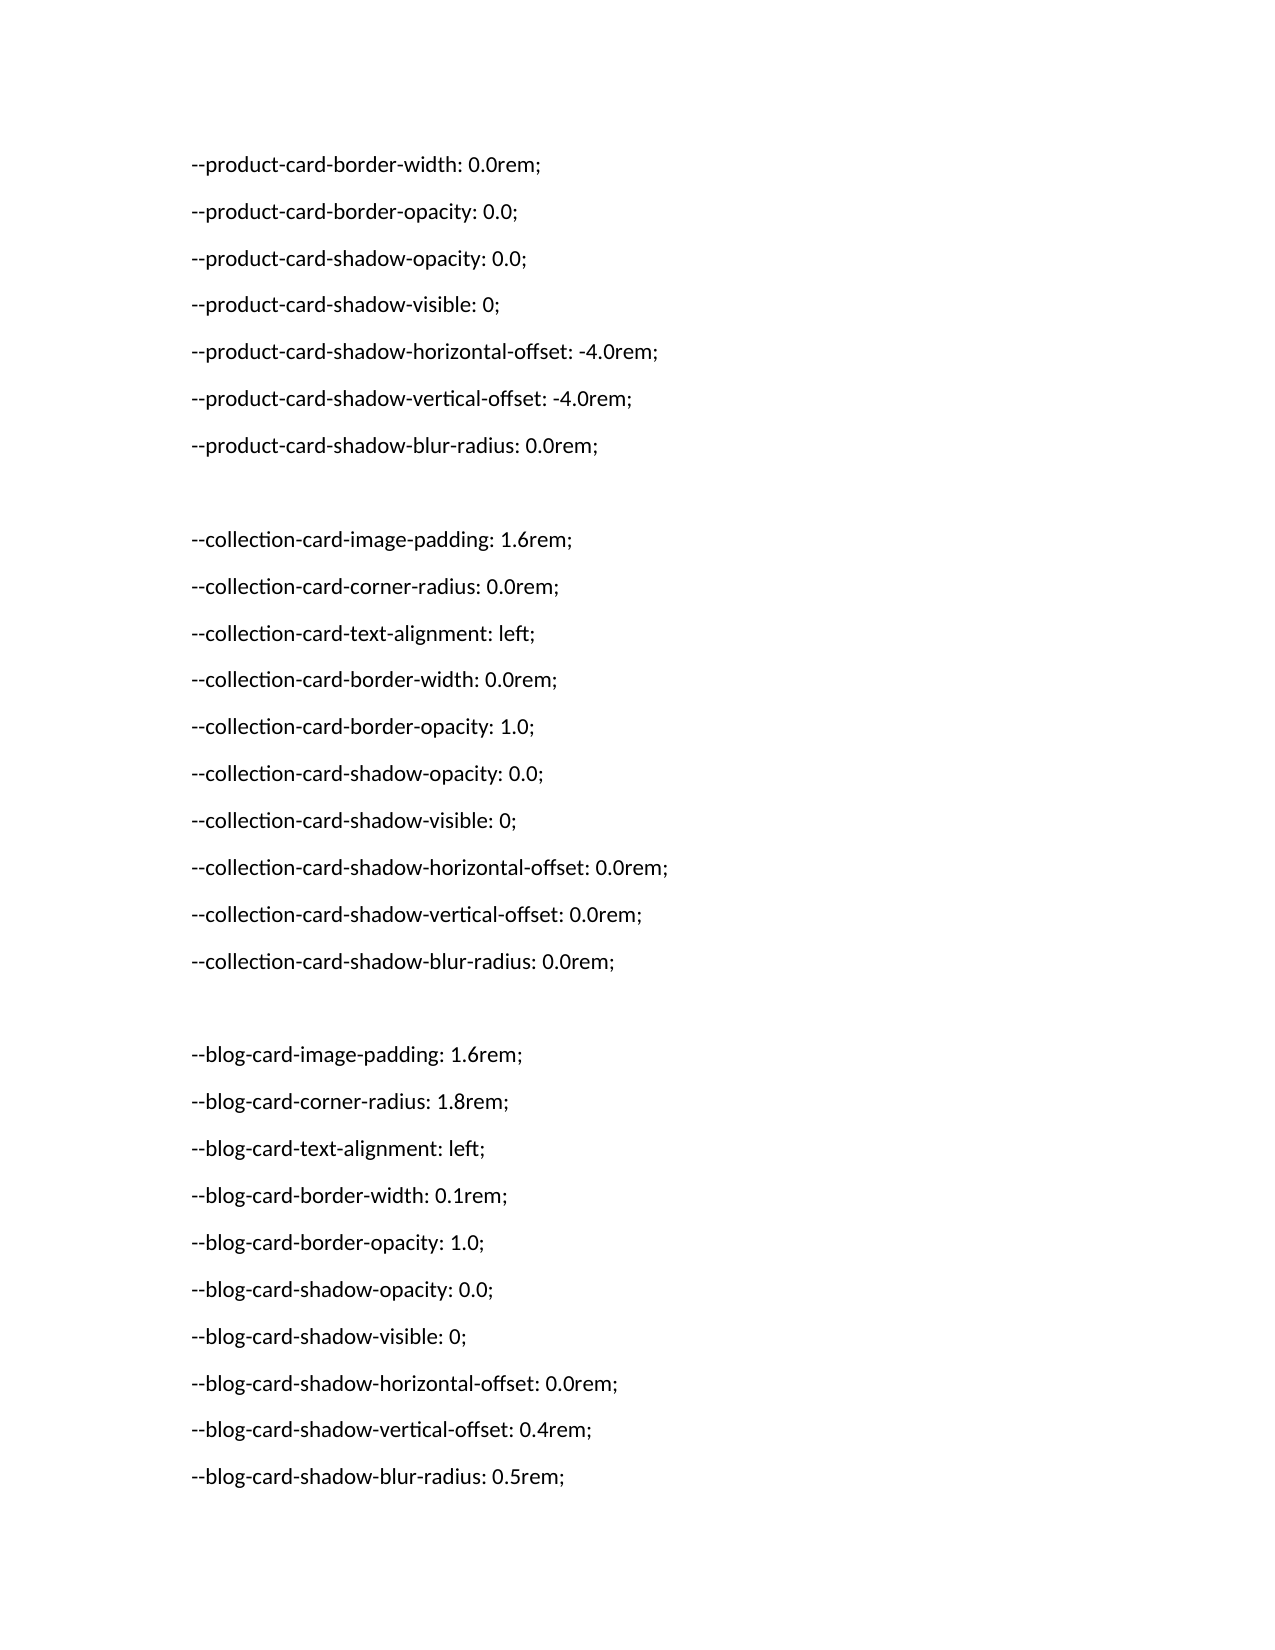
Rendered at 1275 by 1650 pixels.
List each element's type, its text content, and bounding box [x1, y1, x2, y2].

text --blog-card-shadow-visible: 0; [150, 1322, 1125, 1350]
text --product-card-shadow-horizontal-offset: -4.0rem; [150, 337, 1125, 366]
text --blog-card-border-width: 0.1rem; [150, 1181, 1125, 1209]
text --product-card-shadow-visible: 0; [150, 291, 1125, 319]
text --product-card-shadow-opacity: 0.0; [150, 244, 1125, 272]
text --product-card-shadow-blur-radius: 0.0rem; [150, 431, 1125, 459]
text --collection-card-shadow-blur-radius: 0.0rem; [150, 947, 1125, 975]
text --product-card-border-opacity: 0.0; [150, 197, 1125, 225]
text --collection-card-border-width: 0.0rem; [150, 666, 1125, 694]
text --blog-card-border-opacity: 1.0; [150, 1228, 1125, 1256]
text --blog-card-text-alignment: left; [150, 1134, 1125, 1162]
text --collection-card-shadow-vertical-offset: 0.0rem; [150, 900, 1125, 928]
text --collection-card-shadow-opacity: 0.0; [150, 759, 1125, 787]
text --collection-card-border-opacity: 1.0; [150, 712, 1125, 741]
text --collection-card-shadow-visible: 0; [150, 806, 1125, 834]
text --product-card-shadow-vertical-offset: -4.0rem; [150, 384, 1125, 412]
text --blog-card-shadow-opacity: 0.0; [150, 1275, 1125, 1303]
text --blog-card-image-padding: 1.6rem; [150, 1041, 1125, 1069]
text --collection-card-image-padding: 1.6rem; [150, 525, 1125, 553]
text --product-card-border-width: 0.0rem; [150, 150, 1125, 178]
text --blog-card-corner-radius: 1.8rem; [150, 1087, 1125, 1116]
text --collection-card-corner-radius: 0.0rem; [150, 572, 1125, 600]
text --blog-card-shadow-blur-radius: 0.5rem; [150, 1462, 1125, 1491]
text --blog-card-shadow-vertical-offset: 0.4rem; [150, 1416, 1125, 1444]
text --collection-card-shadow-horizontal-offset: 0.0rem; [150, 853, 1125, 881]
text --blog-card-shadow-horizontal-offset: 0.0rem; [150, 1369, 1125, 1397]
text --collection-card-text-alignment: left; [150, 619, 1125, 647]
